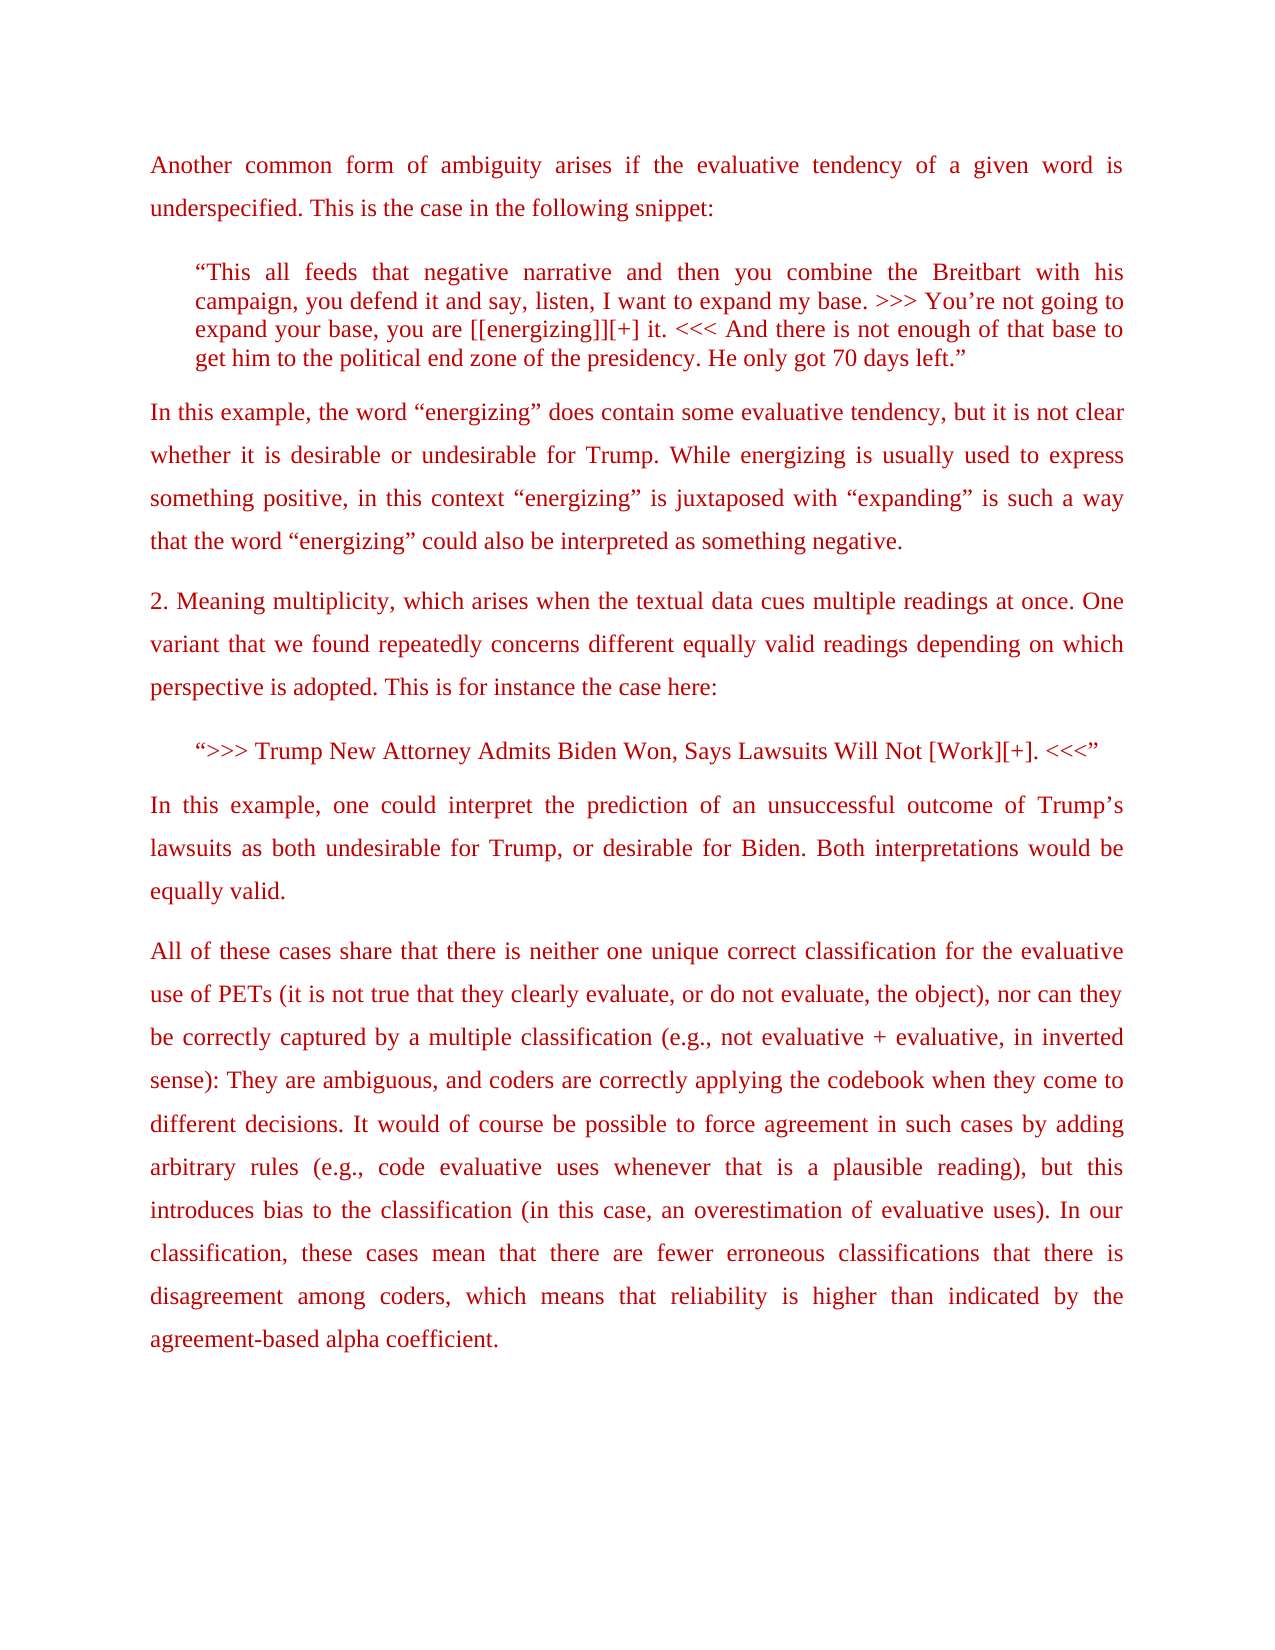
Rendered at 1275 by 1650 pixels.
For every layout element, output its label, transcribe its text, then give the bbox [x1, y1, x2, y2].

text All of these cases share that there is neither one unique correct classification for the evaluative use of PETs (it is not true that they clearly evaluate, or do not evaluate, the object), nor can they be correctly captured by a multiple classification (e.g., not evaluative + evaluative, in inverted sense): They are ambiguous, and coders are correctly applying the codebook when they come to different decisions. It would of course be possible to force agreement in such cases by adding arbitrary rules (e.g., code evaluative uses whenever that is a plausible reading), but this introduces bias to the classification (in this case, an overestimation of evaluative uses). In our classification, these cases mean that there are fewer erroneous classifications that there is disagreement among coders, which means that reliability is higher than indicated by the agreement-based alpha coefficient. [150, 936, 1125, 1353]
text In this example, the word “energizing” does contain some evaluative tendency, but it is not clear whether it is desirable or undesirable for Trump. While energizing is usually used to express something positive, in this context “energizing” is juxtaposed with “expanding” is such a way that the word “energizing” could also be interpreted as something negative. [150, 397, 1125, 555]
text In this example, one could interpret the prediction of an unsuccessful outcome of Trump’s lawsuits as both undesirable for Trump, or desirable for Biden. Both interpretations would be equally valid. [150, 790, 1125, 905]
text “This all feeds that negative narrative and then you combine the Breitbart with his campaign, you defend it and say, listen, I want to expand my base. >>> You’re not going to expand your base, you are [[energizing]][+] it. <<< And there is not enough of that base to get him to the political end zone of the presidency. He only got 70 days left.” [195, 257, 1125, 372]
text 2. Meaning multiplicity, which arises when the textual data cues multiple readings at once. One variant that we found repeatedly concerns different equally valid readings depending on which perspective is adopted. This is for instance the case here: [150, 586, 1125, 701]
text “>>> Trump New Attorney Admits Biden Won, Says Lawsuits Will Not [Work][+]. <<<” [195, 736, 1125, 765]
text Another common form of ambiguity arises if the evaluative tendency of a given word is underspecified. This is the case in the following snippet: [150, 150, 1125, 222]
